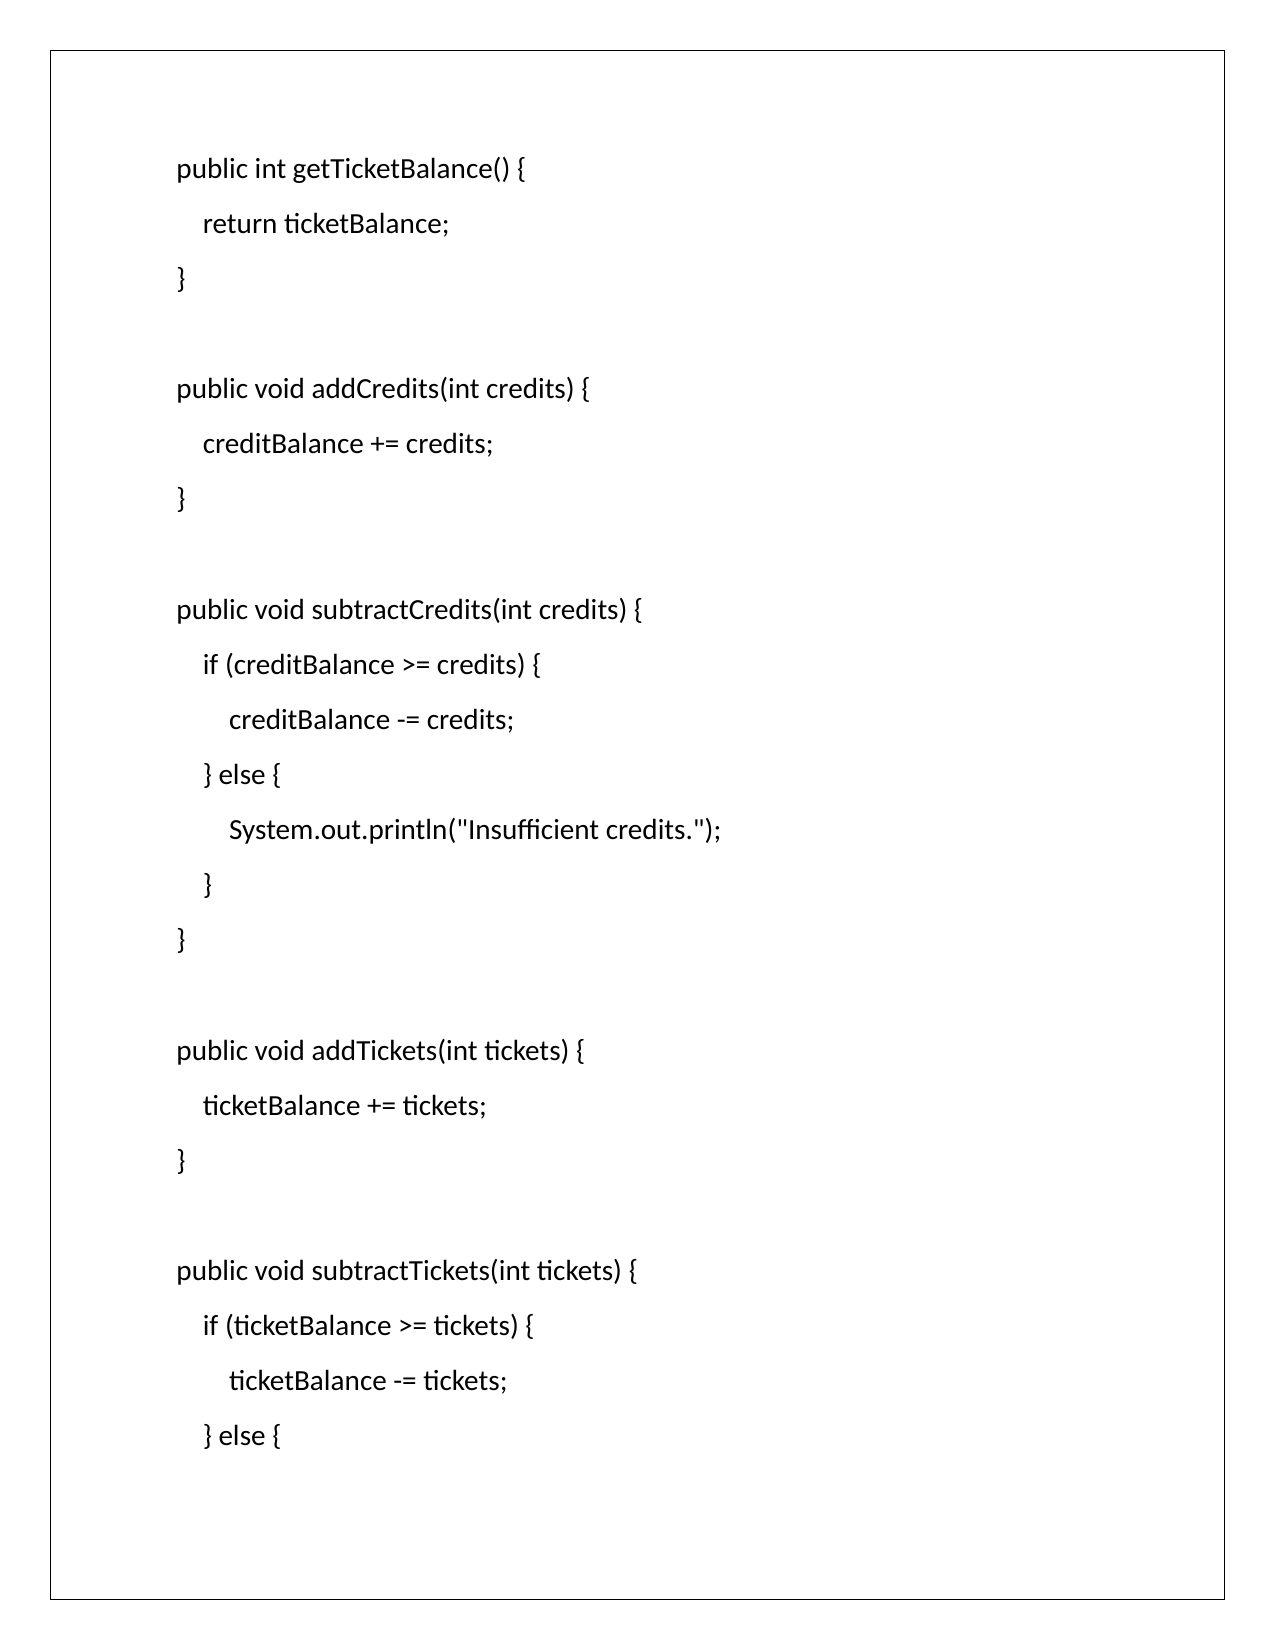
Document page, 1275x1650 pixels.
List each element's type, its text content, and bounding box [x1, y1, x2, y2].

text public void subtractTickets(int tickets) { [150, 1252, 1125, 1288]
text ticketBalance -= tickets; [150, 1362, 1125, 1398]
text if (ticketBalance >= tickets) { [150, 1307, 1125, 1343]
text creditBalance -= credits; [150, 701, 1125, 737]
text creditBalance += credits; [150, 426, 1125, 461]
text public int getTicketBalance() { [150, 150, 1125, 186]
text if (creditBalance >= credits) { [150, 646, 1125, 682]
text } [150, 260, 1125, 296]
text public void addTickets(int tickets) { [150, 1032, 1125, 1067]
text System.out.println("Insufficient credits."); [150, 811, 1125, 847]
text } [150, 481, 1125, 516]
text public void subtractCredits(int credits) { [150, 591, 1125, 626]
text ticketBalance += tickets; [150, 1087, 1125, 1122]
text } else { [150, 1417, 1125, 1453]
text public void addCredits(int credits) { [150, 370, 1125, 406]
text } else { [150, 756, 1125, 792]
text } [150, 921, 1125, 957]
text } [150, 866, 1125, 902]
text } [150, 1142, 1125, 1177]
text return ticketBalance; [150, 205, 1125, 241]
